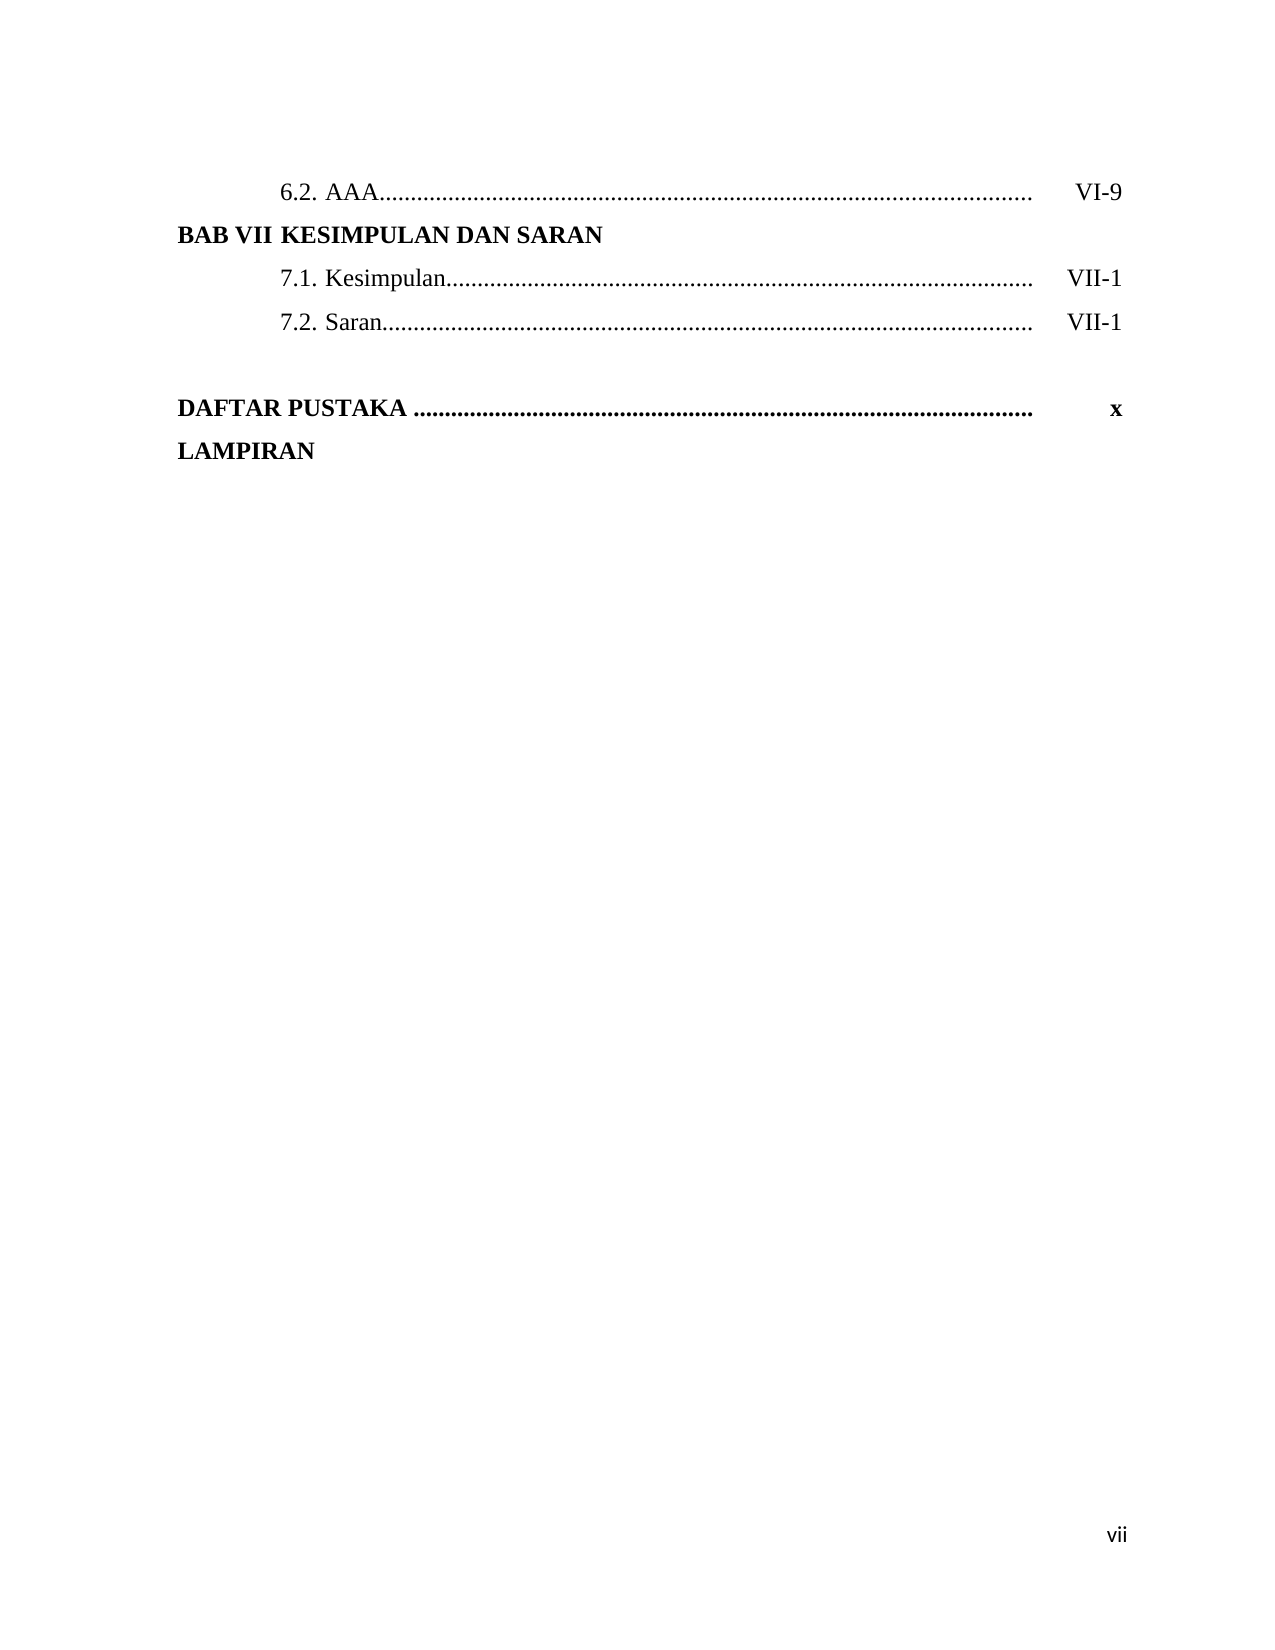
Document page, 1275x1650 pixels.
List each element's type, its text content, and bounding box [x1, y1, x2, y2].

list AAA VI-9 [280, 177, 1127, 206]
text LAMPIRAN [177, 436, 1127, 465]
list Kesimpulan VII-1 [280, 263, 1127, 292]
text BAB VII KESIMPULAN DAN SARAN [177, 220, 1127, 249]
list Saran VII-1 [280, 307, 1127, 335]
text DAFTAR PUSTAKA x [177, 393, 1127, 422]
